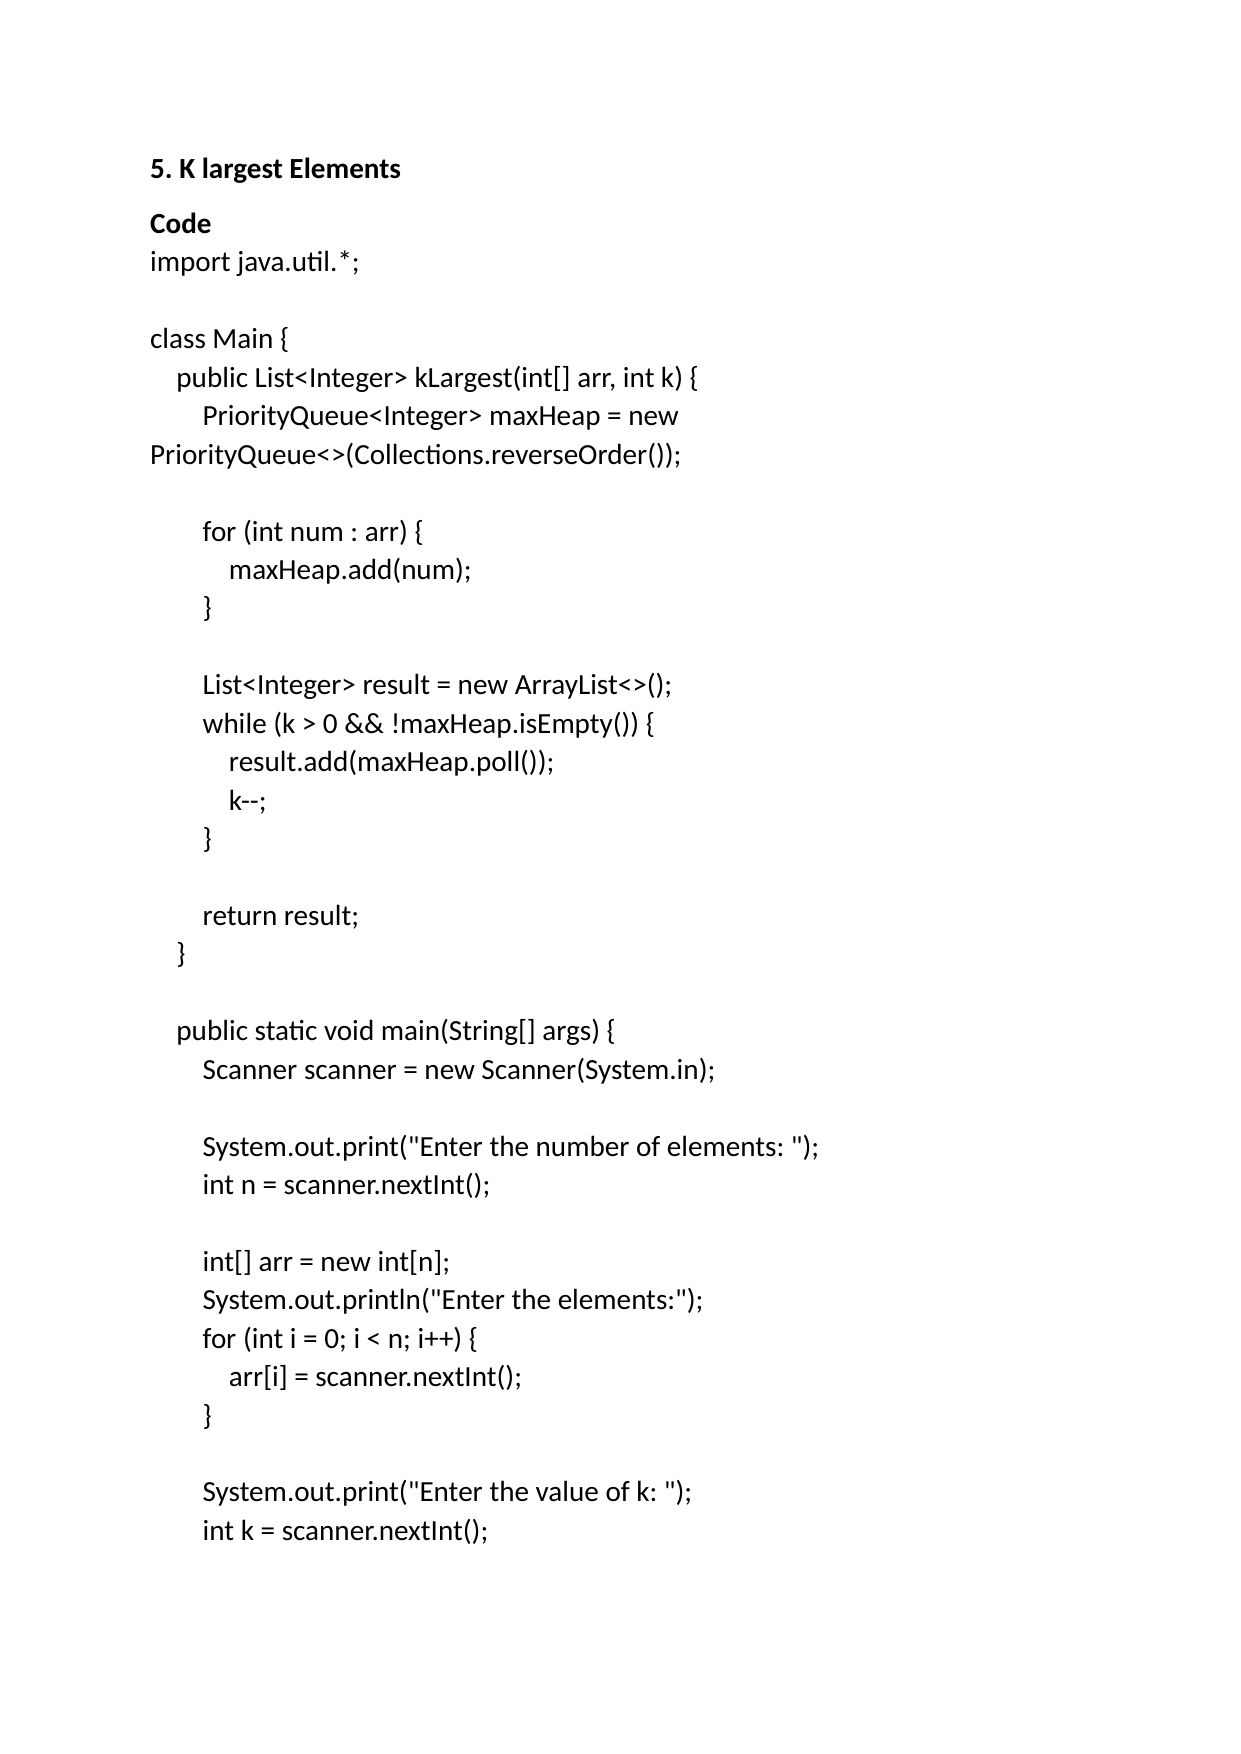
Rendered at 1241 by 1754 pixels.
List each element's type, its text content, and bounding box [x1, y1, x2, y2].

text List<Integer> result = new ArrayList<>(); [150, 666, 1090, 702]
text Code [150, 205, 1090, 241]
text class Main { [150, 320, 1090, 356]
text public static void main(String[] args) { [150, 1012, 1090, 1048]
text System.out.println("Enter the elements:"); [150, 1281, 1090, 1317]
text for (int i = 0; i < n; i++) { [150, 1320, 1090, 1355]
text maxHeap.add(num); [150, 551, 1090, 587]
text } [150, 589, 1090, 625]
text k--; [150, 782, 1090, 817]
text int[] arr = new int[n]; [150, 1243, 1090, 1278]
text for (int num : arr) { [150, 513, 1090, 548]
text } [150, 935, 1090, 971]
text import java.util.*; [150, 243, 1090, 279]
text public List<Integer> kLargest(int[] arr, int k) { [150, 359, 1090, 394]
text 5. K largest Elements [150, 150, 1090, 186]
text return result; [150, 897, 1090, 933]
text Scanner scanner = new Scanner(System.in); [150, 1051, 1090, 1086]
text } [150, 820, 1090, 856]
text System.out.print("Enter the number of elements: "); [150, 1128, 1090, 1163]
text int n = scanner.nextInt(); [150, 1166, 1090, 1202]
text int k = scanner.nextInt(); [150, 1512, 1090, 1548]
text PriorityQueue<Integer> maxHeap = new PriorityQueue<>(Collections.reverseOrder()); [150, 397, 1090, 471]
text System.out.print("Enter the value of k: "); [150, 1473, 1090, 1509]
text } [150, 1397, 1090, 1432]
text result.add(maxHeap.poll()); [150, 743, 1090, 779]
text while (k > 0 && !maxHeap.isEmpty()) { [150, 705, 1090, 740]
text arr[i] = scanner.nextInt(); [150, 1358, 1090, 1394]
